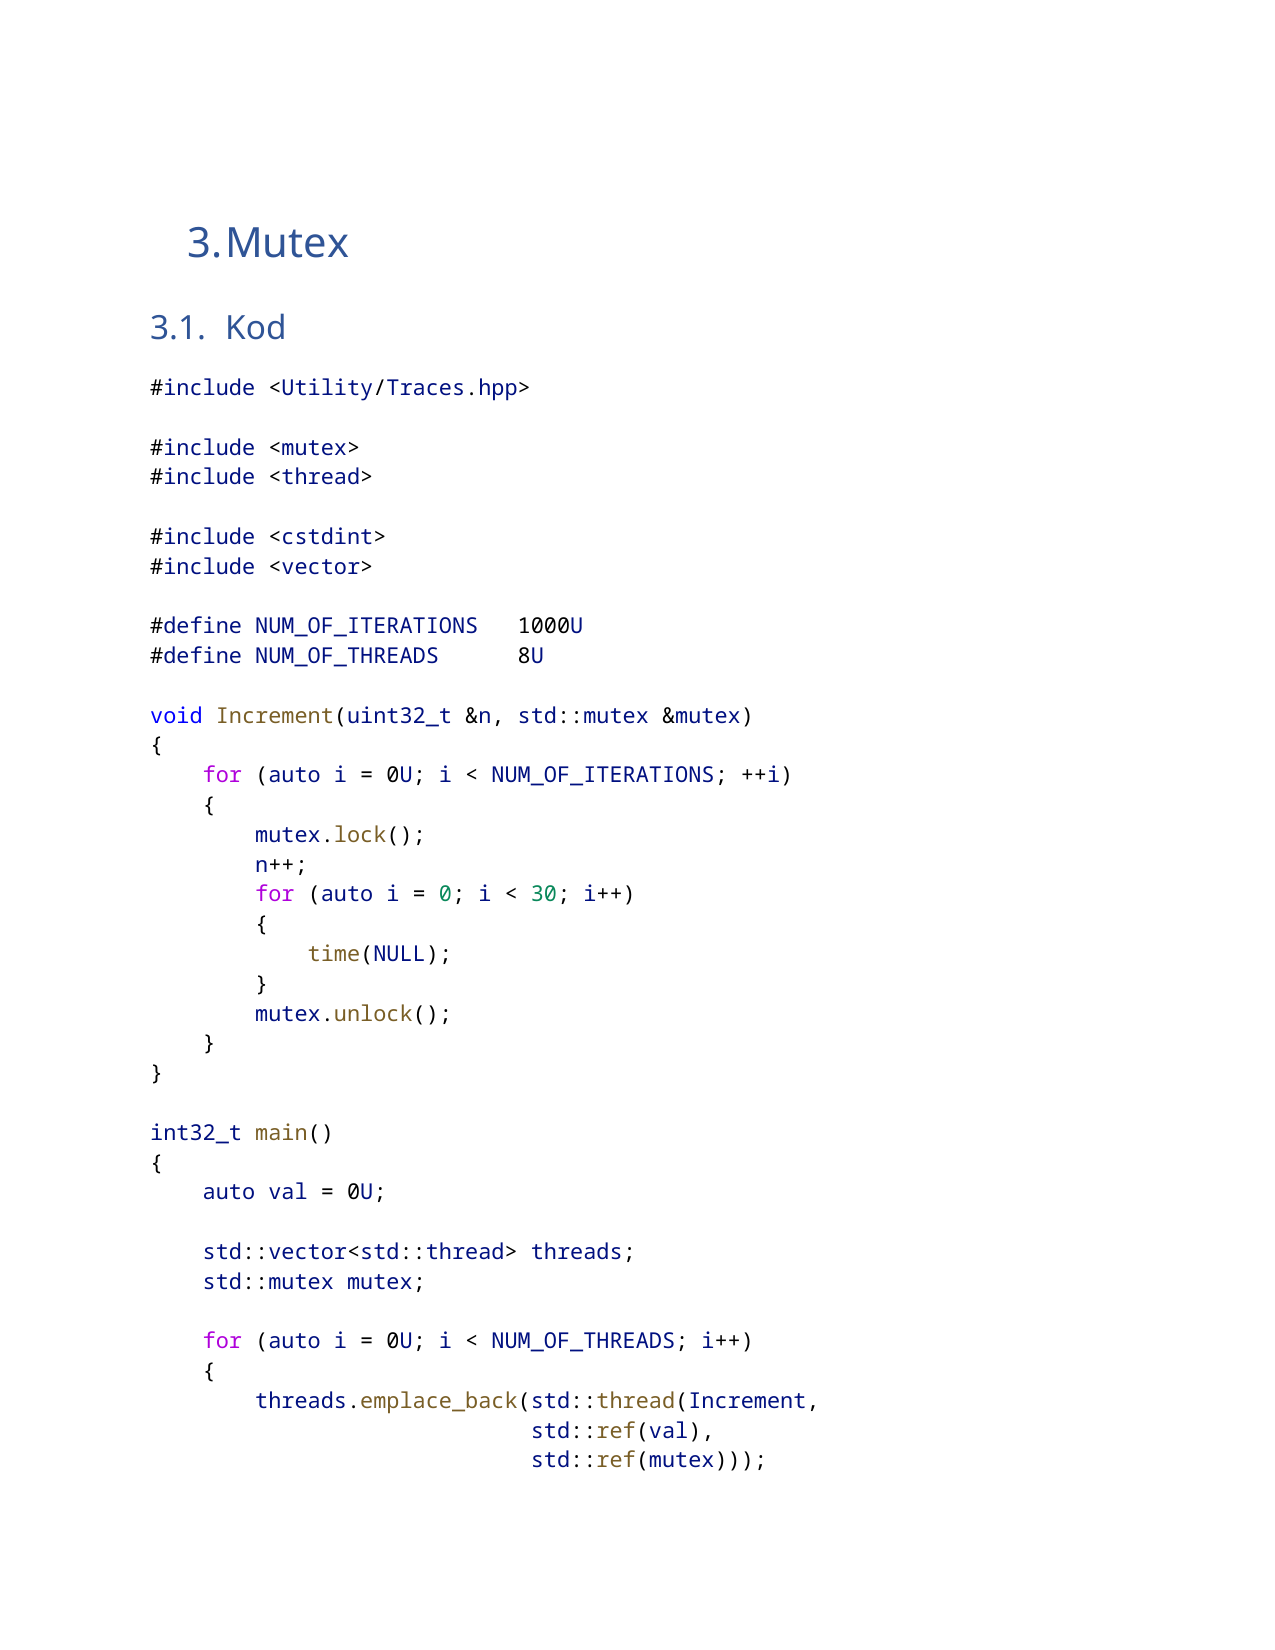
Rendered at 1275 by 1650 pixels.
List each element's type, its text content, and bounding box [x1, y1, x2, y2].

text #include <thread> [150, 461, 1125, 491]
text mutex.lock(); [150, 819, 1125, 849]
text void Increment(uint32_t &n, std::mutex &mutex) [150, 700, 1125, 729]
text { [150, 1355, 1125, 1385]
text std::mutex mutex; [150, 1266, 1125, 1296]
text { [150, 789, 1125, 819]
text { [150, 1147, 1125, 1176]
text #include <vector> [150, 551, 1125, 581]
text std::vector<std::thread> threads; [150, 1236, 1125, 1266]
text #include <cstdint> [150, 521, 1125, 551]
text #define NUM_OF_ITERATIONS 1000U [150, 610, 1125, 640]
text time(NULL); [150, 938, 1125, 968]
text std::ref(val), [150, 1415, 1125, 1444]
text mutex.unlock(); [150, 998, 1125, 1027]
text } [150, 1057, 1125, 1087]
text std::ref(mutex))); [150, 1444, 1125, 1474]
text #include <Utility/Traces.hpp> [150, 372, 1125, 402]
text { [150, 729, 1125, 759]
text n++; [150, 849, 1125, 878]
text int32_t main() [150, 1117, 1125, 1147]
text } [150, 1027, 1125, 1057]
text threads.emplace_back(std::thread(Increment, [150, 1385, 1125, 1415]
text auto val = 0U; [150, 1176, 1125, 1206]
text } [150, 968, 1125, 998]
text { [150, 908, 1125, 938]
text #define NUM_OF_THREADS 8U [150, 640, 1125, 670]
text for (auto i = 0U; i < NUM_OF_ITERATIONS; ++i) [150, 759, 1125, 789]
text #include <mutex> [150, 432, 1125, 461]
subtitle Mutex [187, 212, 1125, 269]
text for (auto i = 0U; i < NUM_OF_THREADS; i++) [150, 1325, 1125, 1355]
subtitle Kod [150, 304, 1125, 349]
text for (auto i = 0; i < 30; i++) [150, 878, 1125, 908]
